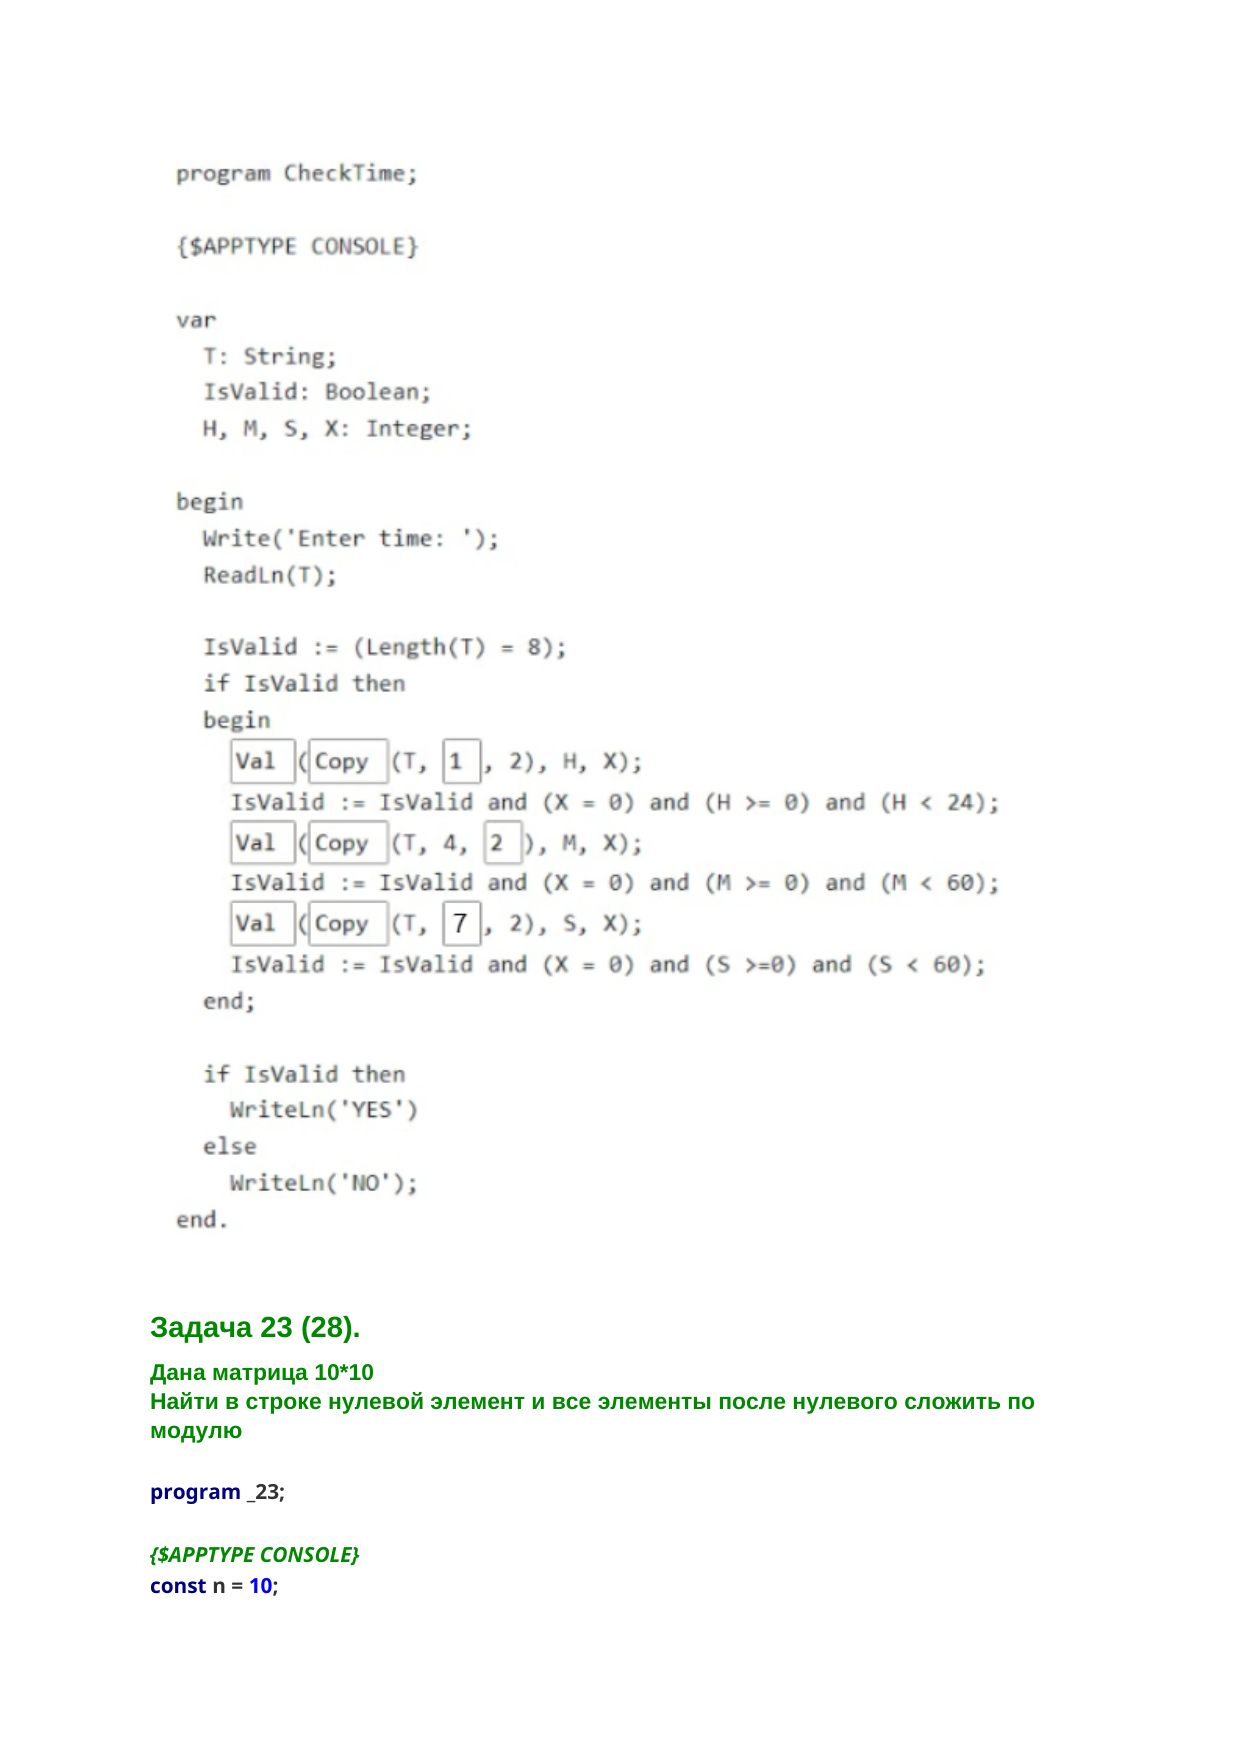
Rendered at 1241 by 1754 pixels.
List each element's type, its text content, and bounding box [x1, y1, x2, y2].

text Дана матрица 10*10 [150, 1359, 1090, 1385]
picture [150, 150, 1005, 1241]
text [150, 1477, 1090, 1599]
subtitle Задача 23 (28). [150, 1310, 1090, 1343]
text Найти в строке нулевой элемент и все элементы после нулевого сложить по модулю [150, 1388, 1090, 1443]
